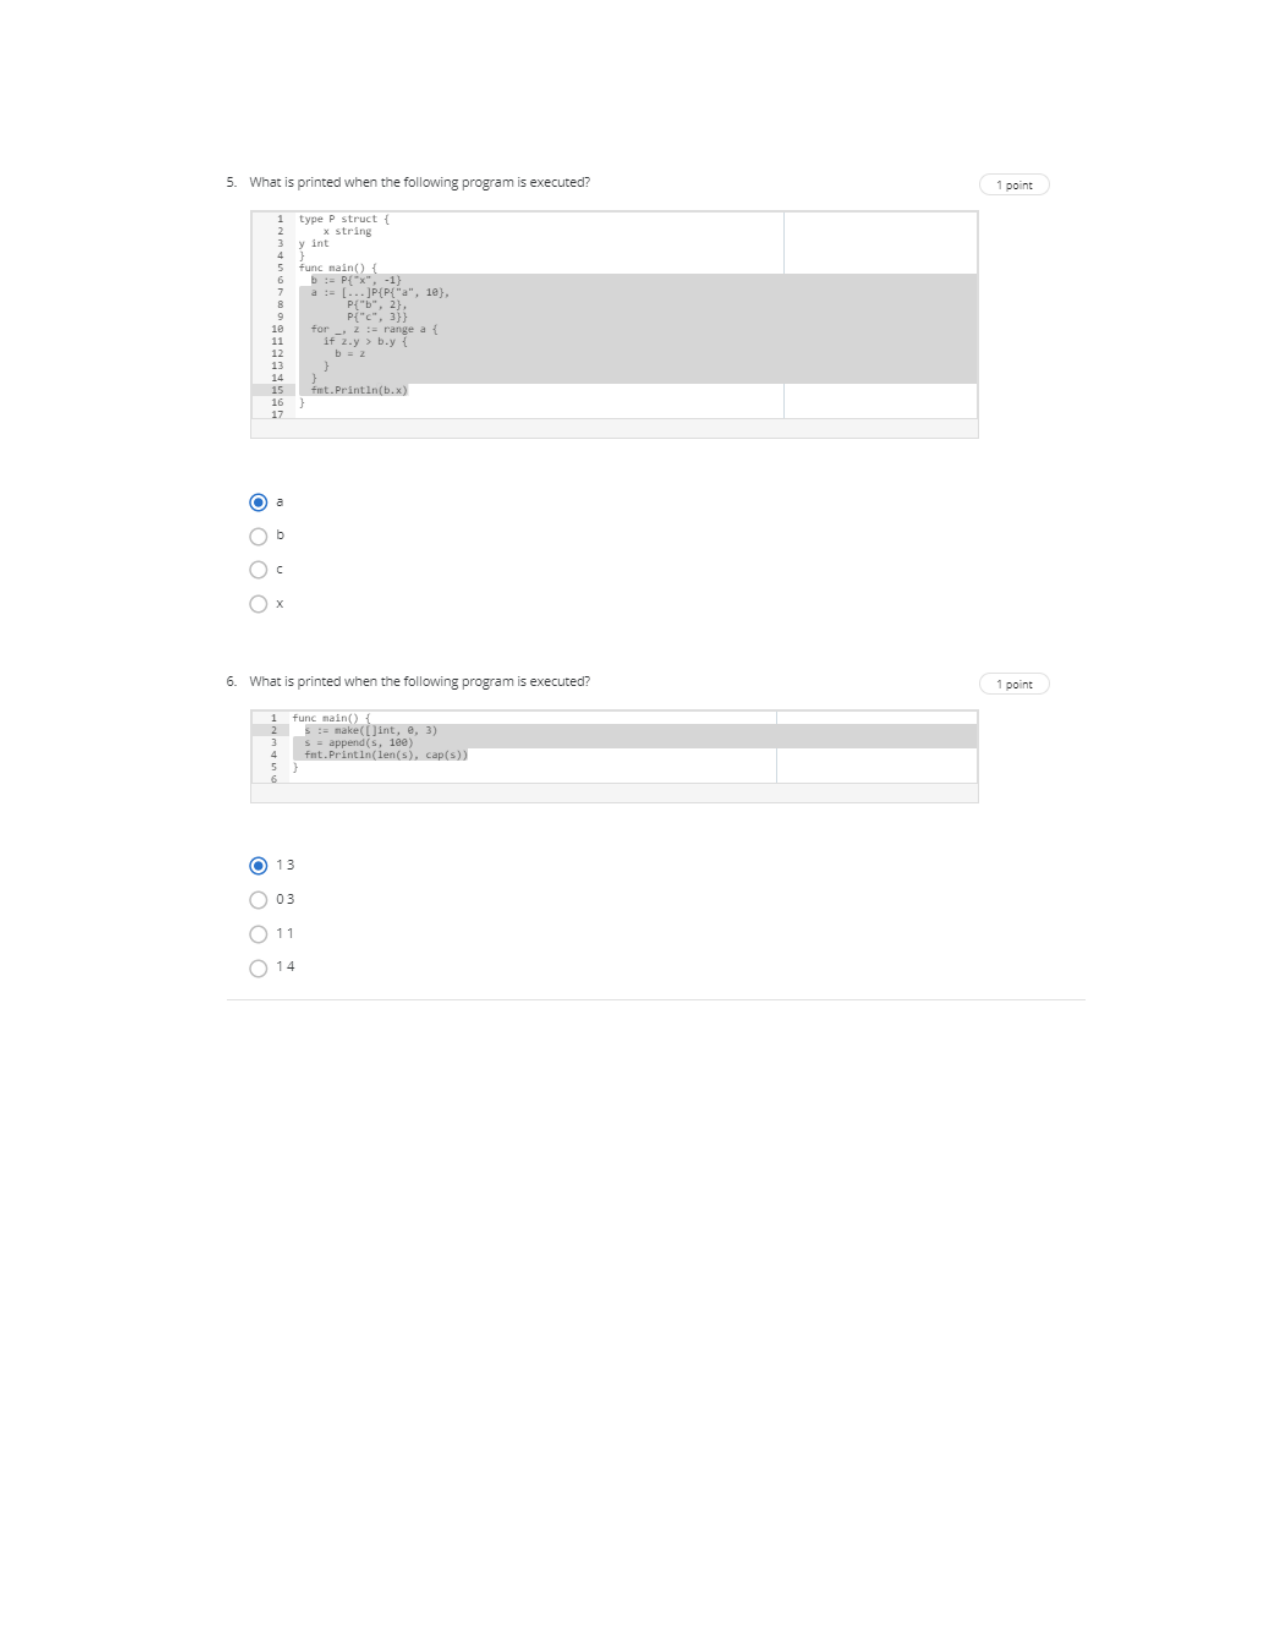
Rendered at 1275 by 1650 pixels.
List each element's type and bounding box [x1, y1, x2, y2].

picture [150, 150, 1125, 1003]
